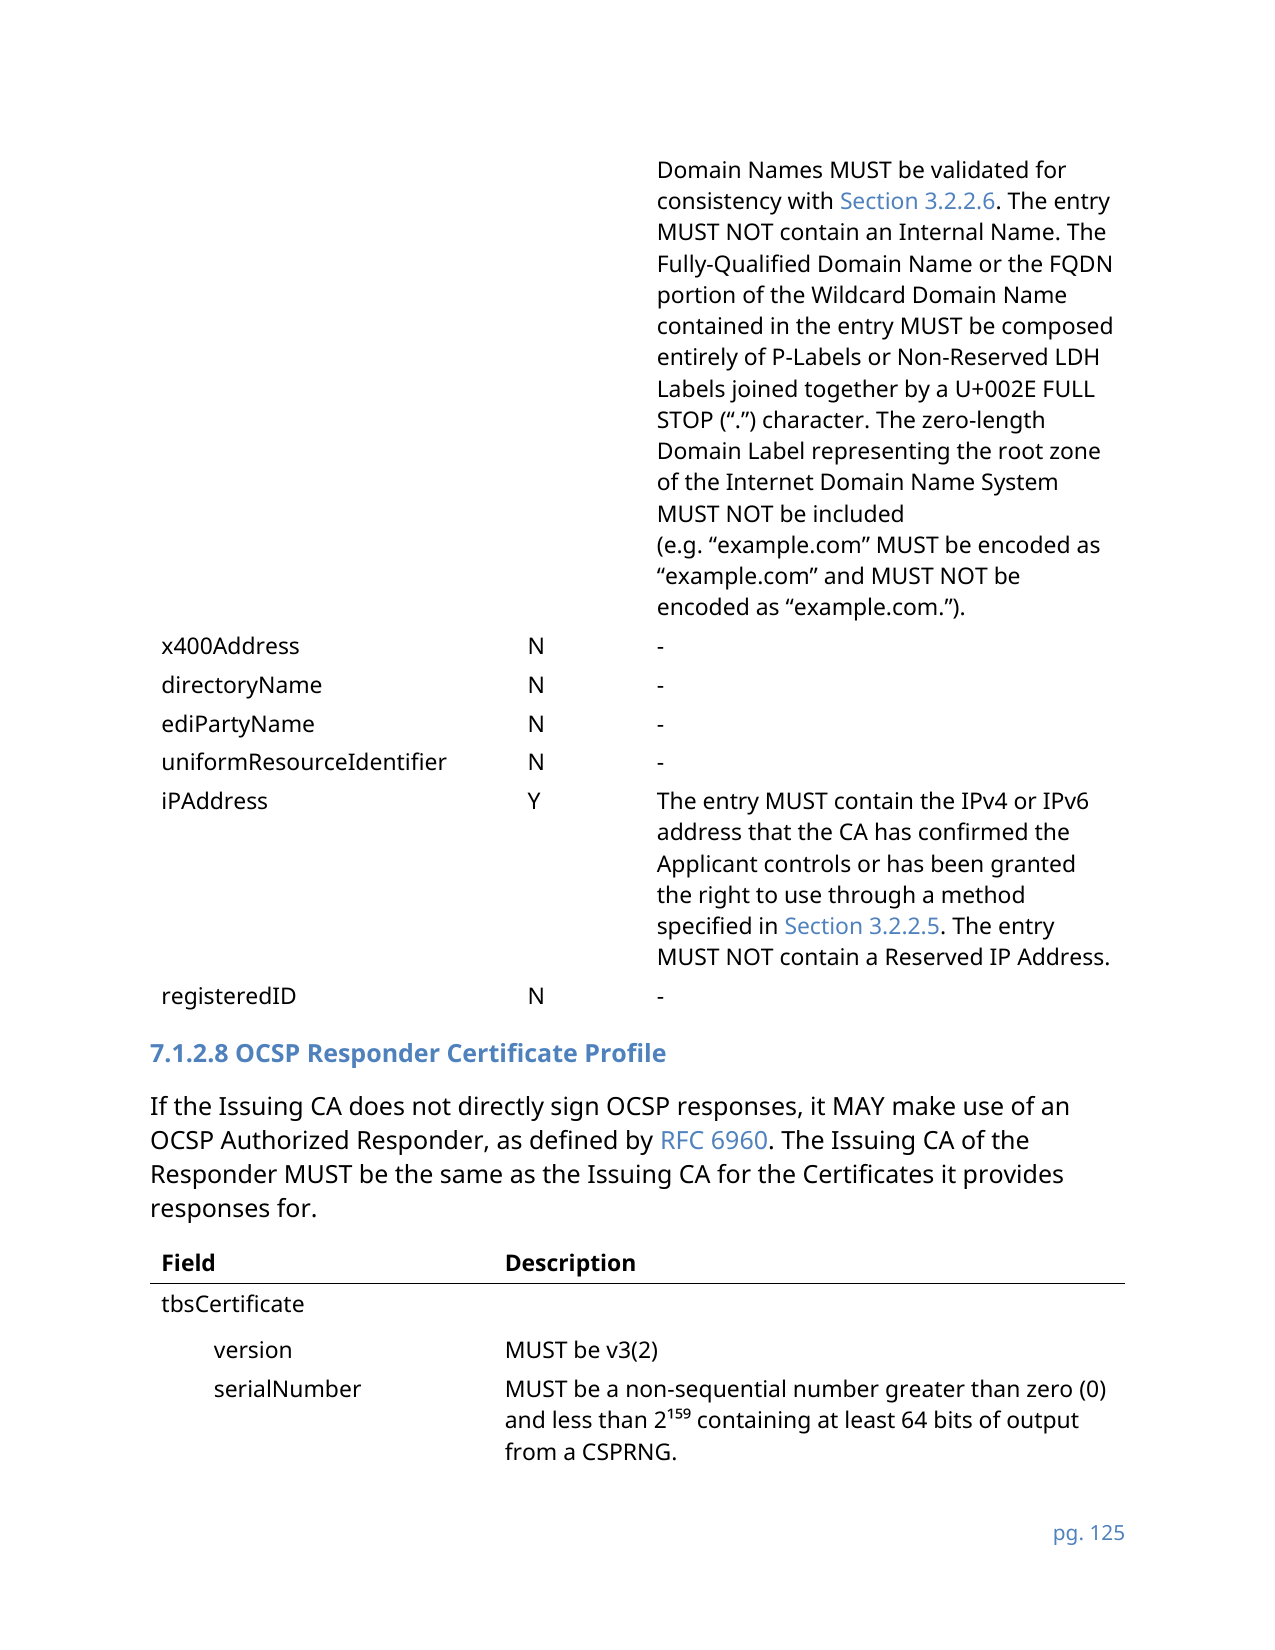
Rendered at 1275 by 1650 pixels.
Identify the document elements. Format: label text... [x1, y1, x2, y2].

subtitle 7.1.2.8 OCSP Responder Certificate Profile [150, 1036, 1125, 1070]
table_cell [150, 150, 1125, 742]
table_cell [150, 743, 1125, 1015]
text If the Issuing CA does not directly sign OCSP responses, it MAY make use of an OCSP Authorized Responder, as defined by RFC 6960. The Issuing CA of the Responder MUST be the same as the Issuing CA for the Certificates it provides responses for. [150, 1089, 1125, 1225]
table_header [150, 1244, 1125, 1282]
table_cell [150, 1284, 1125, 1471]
